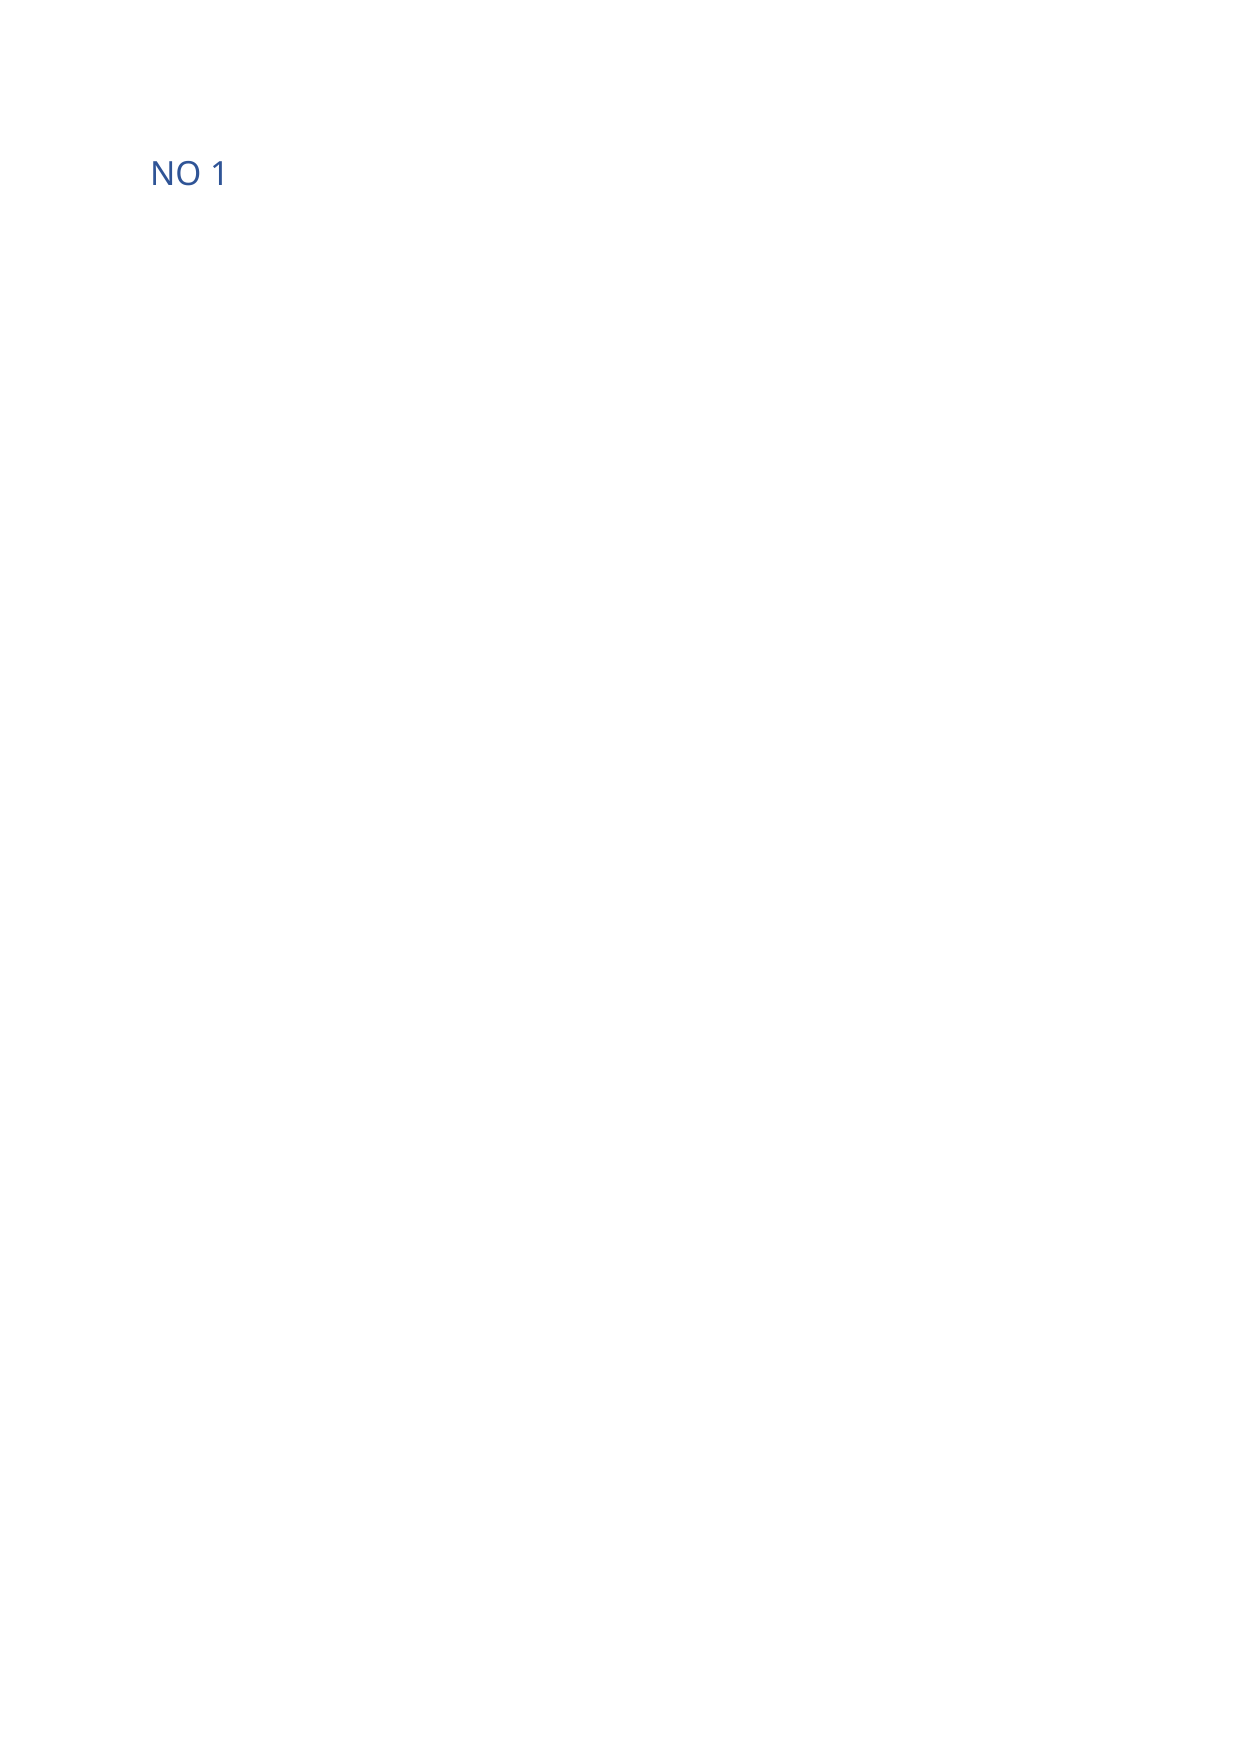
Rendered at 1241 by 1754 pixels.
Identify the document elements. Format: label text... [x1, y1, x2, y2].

subtitle NO 1 [150, 150, 1090, 195]
